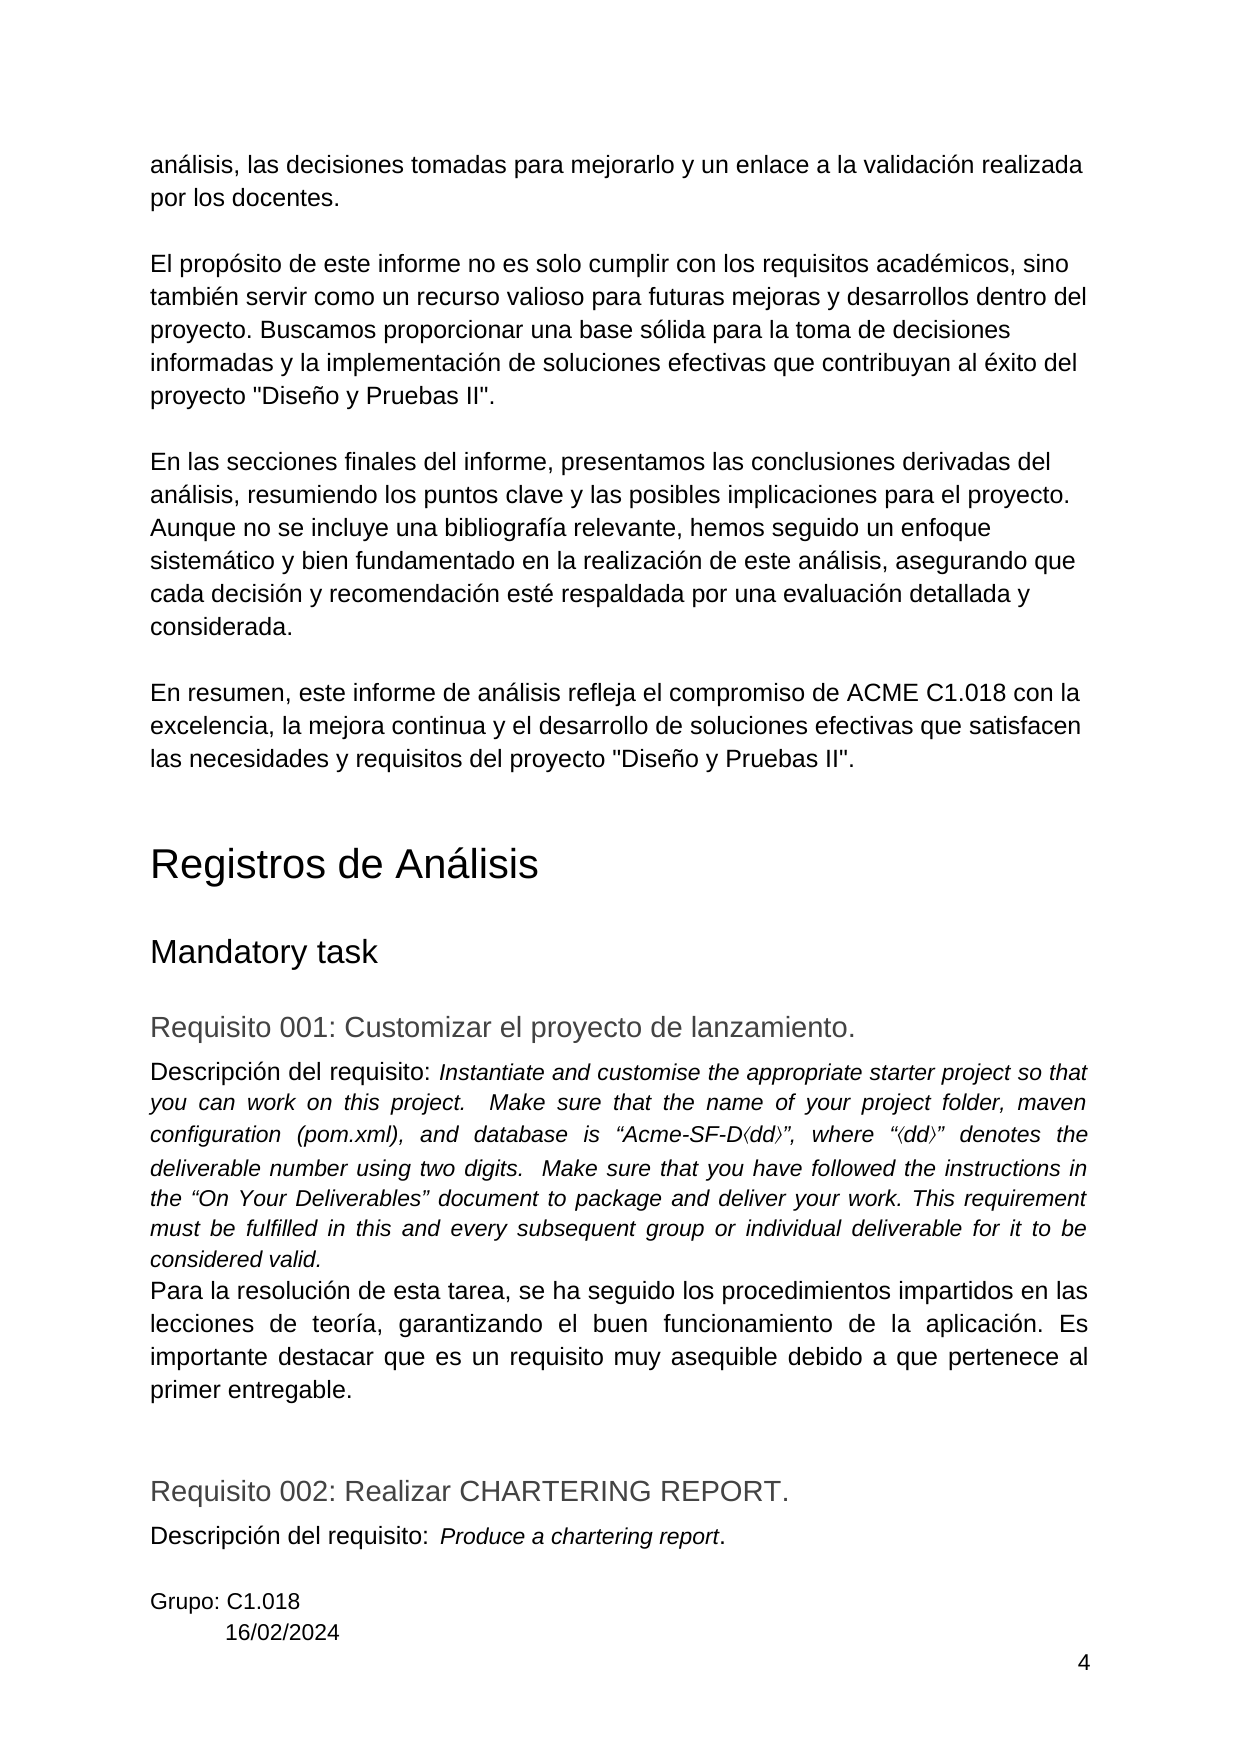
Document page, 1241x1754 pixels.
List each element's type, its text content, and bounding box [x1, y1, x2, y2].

subtitle Registros de Análisis [150, 839, 1090, 887]
text El propósito de este informe no es solo cumplir con los requisitos académicos, sino también servir como un recurso valioso para futuras mejoras y desarrollos dentro del proyecto. Buscamos proporcionar una base sólida para la toma de decisiones informadas y la implementación de soluciones efectivas que contribuyan al éxito del proyecto "Diseño y Pruebas II". [150, 249, 1090, 410]
text Descripción del requisito: Instantiate and customise the appropriate starter project so that you can work on this project. Make sure that the name of your project folder, maven configuration (pom.xml), and database is “Acme-SF-D〈dd〉”, where “〈dd〉” denotes the deliverable number using two digits. Make sure that you have followed the instructions in the “On Your Deliverables” document to package and deliver your work. This requirement must be fulfilled in this and every subsequent group or individual deliverable for it to be considered valid. [150, 1057, 1090, 1272]
text En las secciones finales del informe, presentamos las conclusiones derivadas del análisis, resumiendo los puntos clave y las posibles implicaciones para el proyecto. Aunque no se incluye una bibliografía relevante, hemos seguido un enfoque sistemático y bien fundamentado en la realización de este análisis, asegurando que cada decisión y recomendación esté respaldada por una evaluación detallada y considerada. [150, 447, 1090, 641]
text Descripción del requisito: Produce a chartering report. [150, 1521, 1090, 1550]
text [150, 150, 1090, 212]
text Para la resolución de esta tarea, se ha seguido los procedimientos impartidos en las lecciones de teoría, garantizando el buen funcionamiento de la aplicación. Es importante destacar que es un requisito muy asequible debido a que pertenece al primer entregable. [150, 1276, 1090, 1404]
text En resumen, este informe de análisis refleja el compromiso de ACME C1.018 con la excelencia, la mejora continua y el desarrollo de soluciones efectivas que satisfacen las necesidades y requisitos del proyecto "Diseño y Pruebas II". [150, 678, 1090, 773]
subtitle Requisito 002: Realizar CHARTERING REPORT. [150, 1474, 1090, 1508]
subtitle Mandatory task [150, 932, 1090, 971]
subtitle Requisito 001: Customizar el proyecto de lanzamiento. [150, 1010, 1090, 1043]
